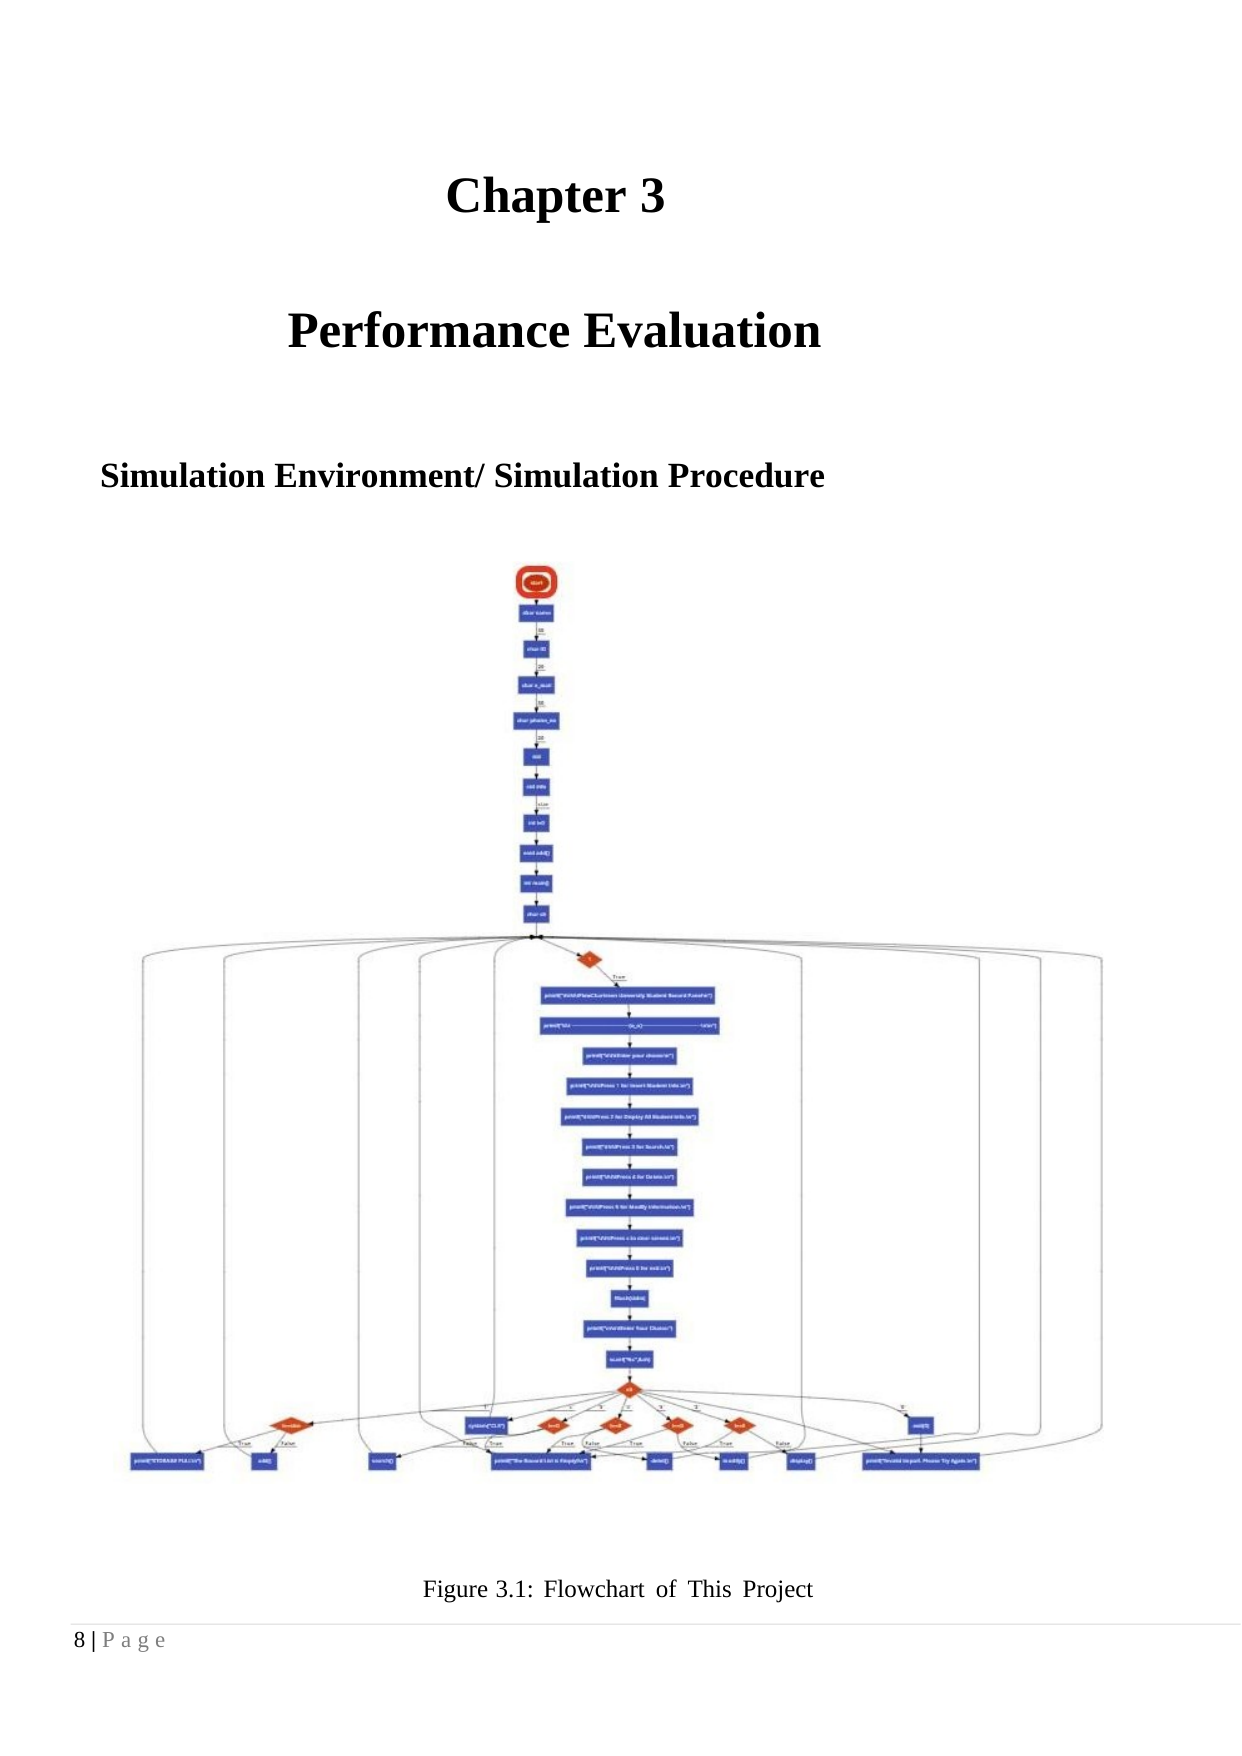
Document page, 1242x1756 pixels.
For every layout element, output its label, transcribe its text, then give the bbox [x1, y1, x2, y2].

picture [112, 561, 1104, 1484]
subtitle Chapter 3 Performance Evaluation [287, 164, 947, 358]
text Figure 3.1: Flowchart of This Project [423, 1574, 1242, 1602]
subtitle Simulation Environment/ Simulation Procedure [62, 454, 1242, 495]
